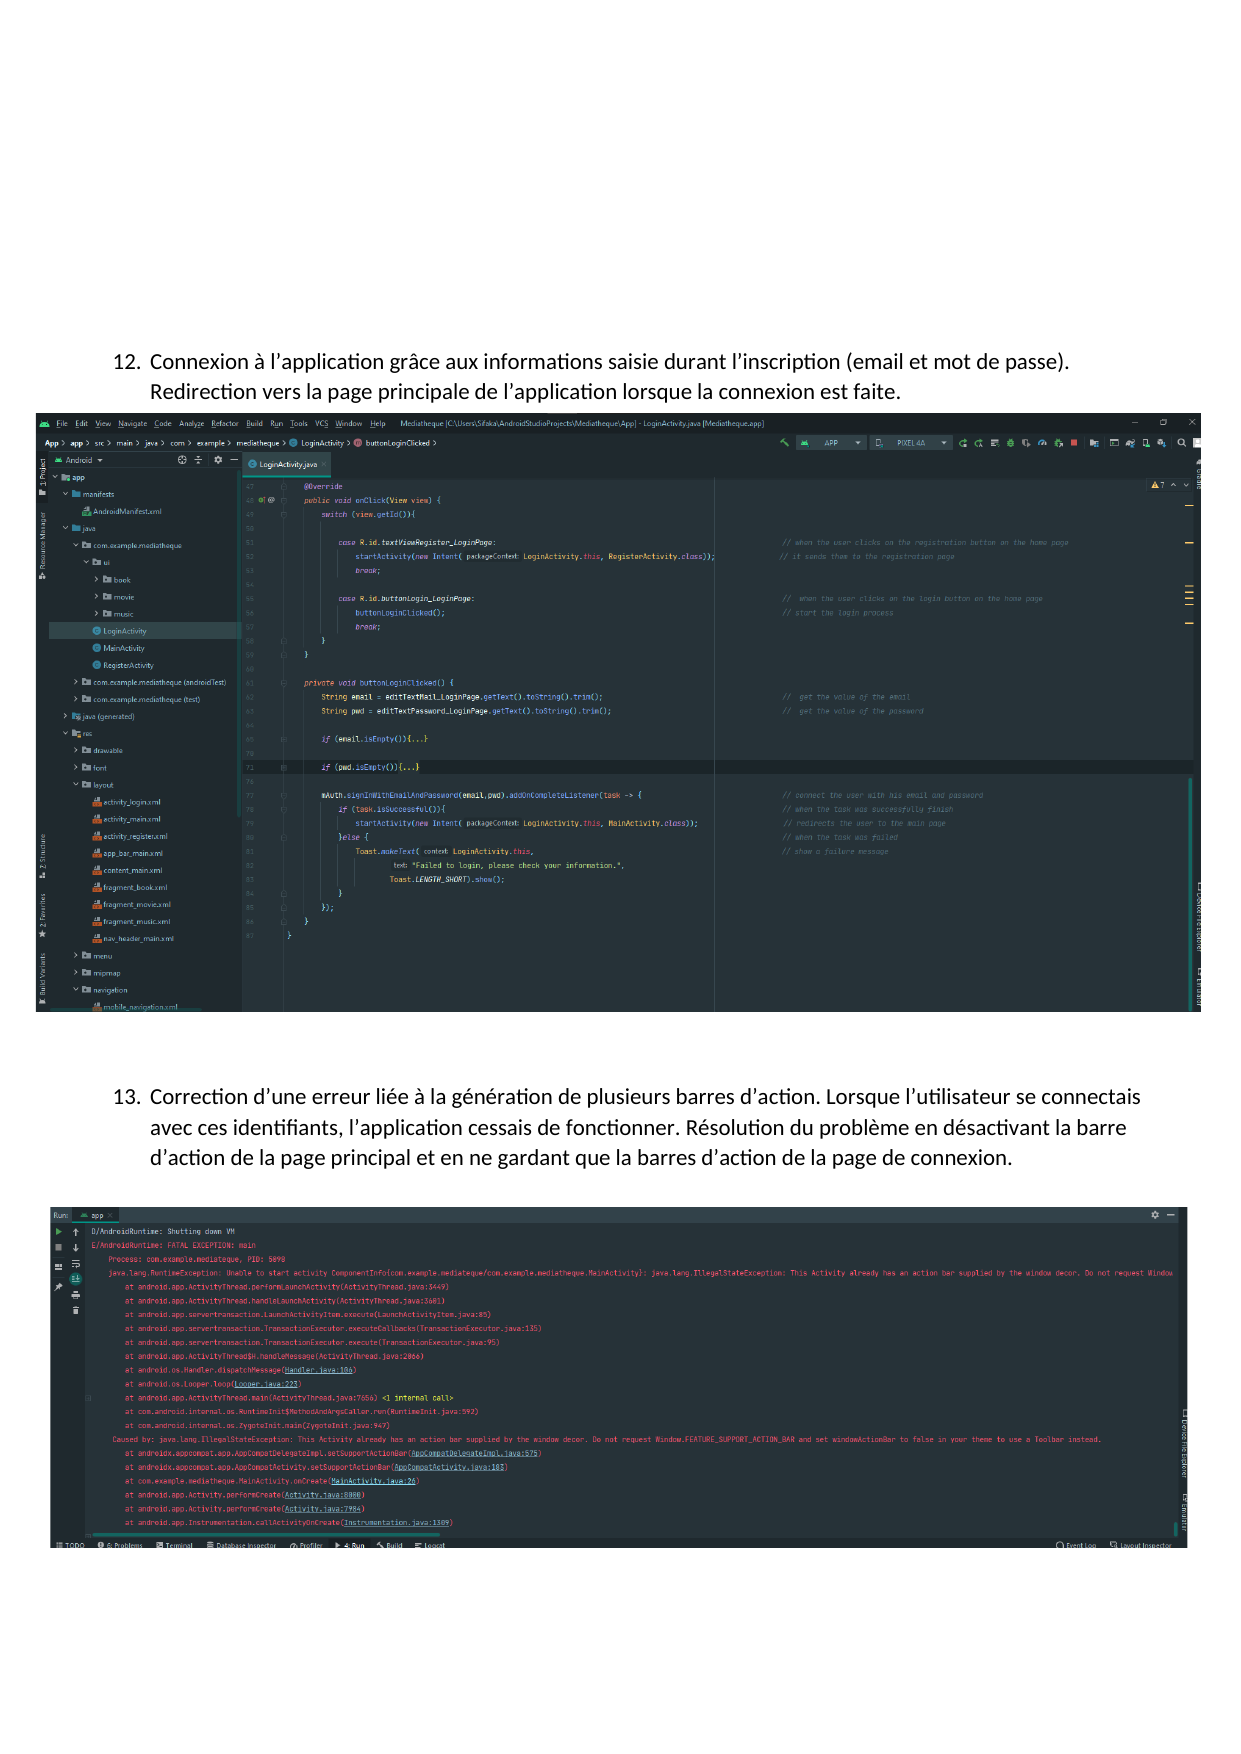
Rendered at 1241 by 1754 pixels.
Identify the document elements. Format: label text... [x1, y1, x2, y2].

list Correction d’une erreur liée à la génération de plusieurs barres d’action. Lorsque l’utilisateur se connectais avec ces identifiants, l’application cessais de fonctionner. Résolution du problème en désactivant la barre d’action de la page principal et en ne gardant que la barres d’action de la page de connexion. [112, 1082, 1165, 1171]
picture [50, 1207, 1186, 1548]
list Connexion à l’application grâce aux informations saisie durant l’inscription (email et mot de passe). Redirection vers la page principale de l’application lorsque la connexion est faite. [112, 347, 1165, 405]
picture [35, 413, 1201, 1011]
